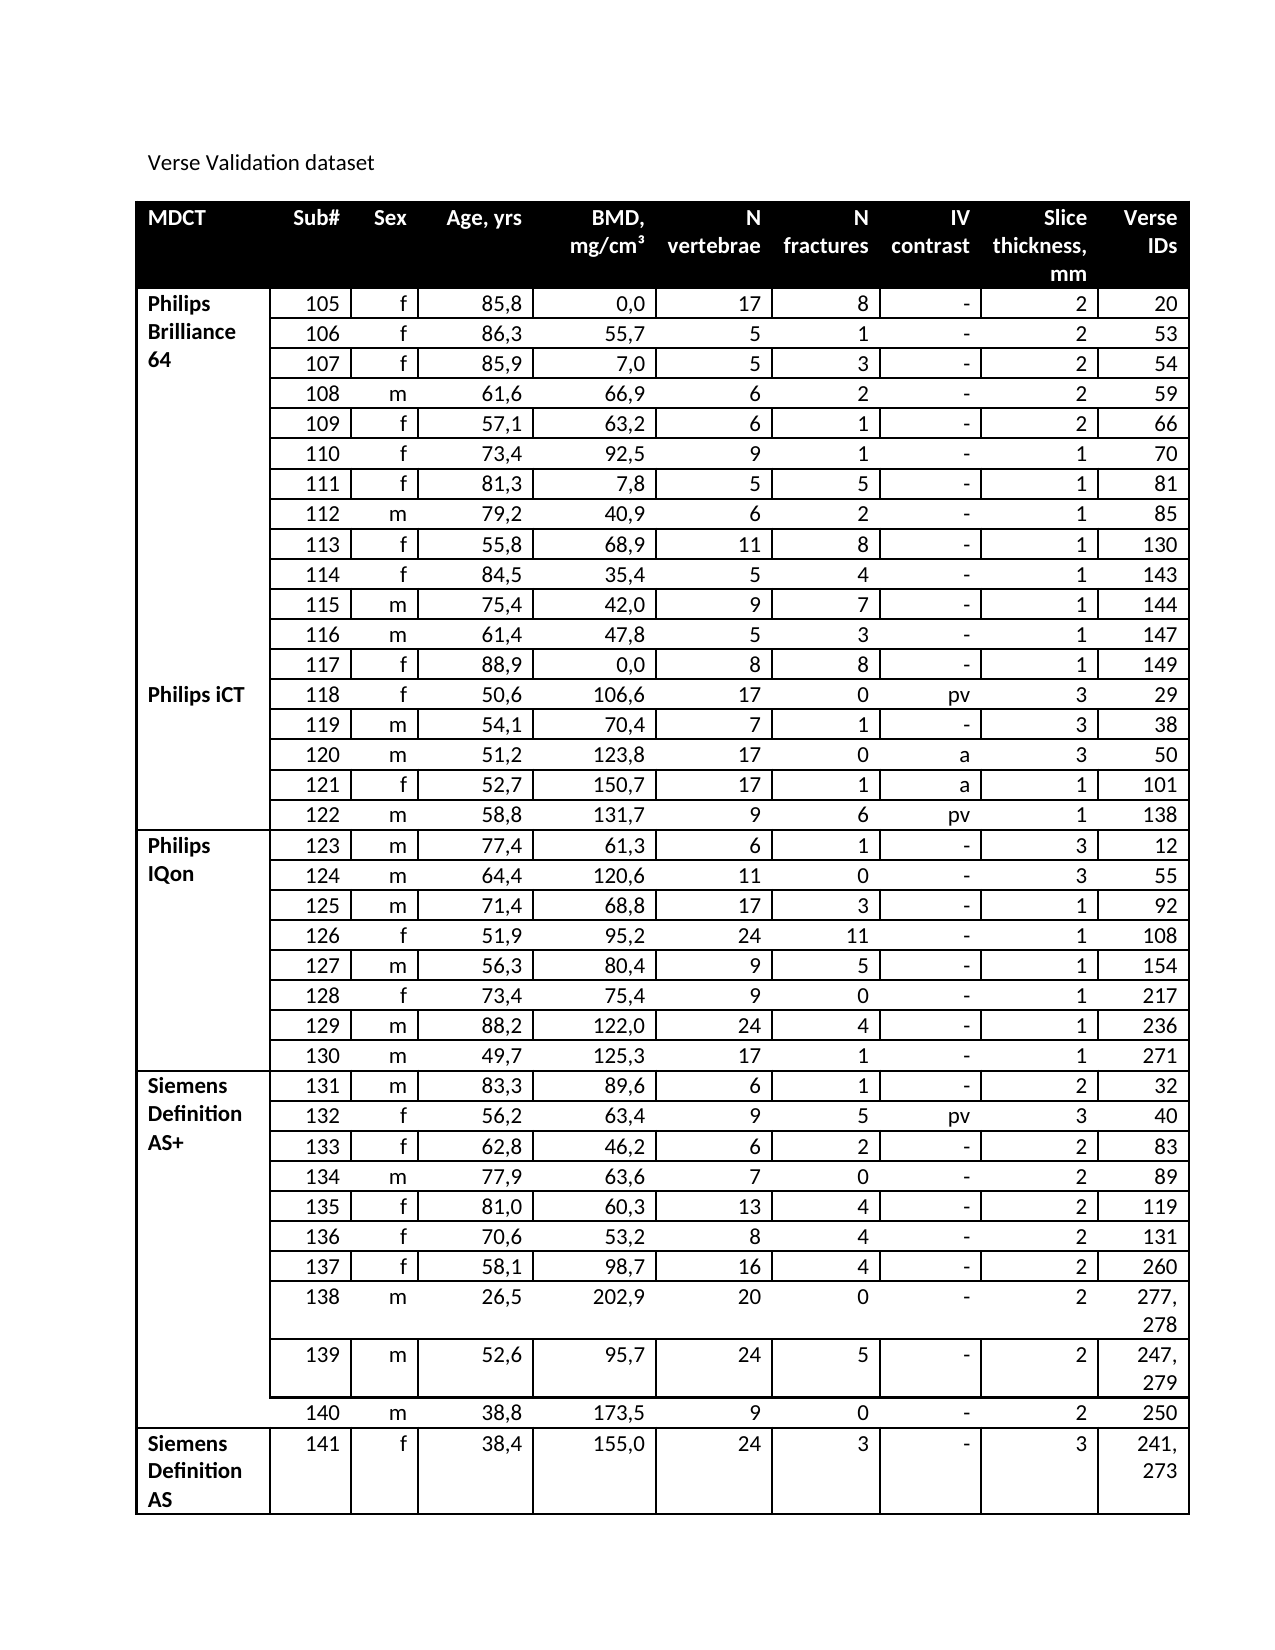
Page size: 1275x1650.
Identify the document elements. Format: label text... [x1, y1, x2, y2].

table_cell 24 [657, 1429, 771, 1513]
table_cell 92 [1099, 891, 1188, 919]
table_cell 61,6 [418, 379, 533, 407]
table_cell 2 [773, 1132, 879, 1160]
table_cell f [351, 680, 418, 708]
table_cell f [352, 771, 417, 798]
table_cell 61,4 [418, 620, 533, 648]
table_cell 4 [772, 560, 880, 588]
table_cell 51,9 [418, 921, 533, 949]
table_cell 6 [772, 801, 880, 829]
table_header Slice thickness, mm [981, 203, 1098, 287]
table_cell 0 [772, 861, 880, 889]
table_cell 81 [1099, 470, 1188, 497]
table_cell 86,3 [418, 319, 533, 347]
table_cell m [352, 831, 417, 859]
table_cell 62,8 [419, 1132, 532, 1160]
table_cell 125,3 [533, 1041, 656, 1069]
table_cell 105 [271, 289, 350, 317]
table_cell 85,8 [419, 289, 532, 317]
table_cell 61,3 [534, 831, 655, 859]
table_cell 7 [656, 1162, 772, 1190]
table_cell - [880, 379, 981, 407]
table_header BMD, mg/cm³ [533, 203, 656, 287]
table_header N fractures [772, 203, 880, 287]
table_cell 1 [982, 530, 1097, 558]
table_cell 40 [1098, 1102, 1188, 1130]
table_cell 58,8 [418, 801, 533, 829]
table_cell 95,7 [534, 1340, 655, 1396]
table_cell 11 [772, 921, 880, 949]
table_cell 8 [656, 1222, 772, 1250]
table_cell 66,9 [533, 379, 656, 407]
table_cell 79,2 [418, 500, 533, 528]
table_cell 154 [1099, 951, 1188, 979]
table_cell 58,1 [419, 1252, 532, 1280]
table_cell 137 [271, 1252, 350, 1280]
table_cell - [881, 951, 980, 979]
table_cell 260 [1099, 1252, 1188, 1280]
table_cell 135 [271, 1192, 350, 1220]
table_cell 2 [982, 289, 1097, 317]
table_cell 150,7 [534, 771, 655, 798]
table_cell 17 [656, 680, 772, 708]
table_cell 1 [982, 650, 1097, 678]
table_cell 1 [772, 439, 880, 467]
table_cell 1 [981, 620, 1098, 648]
table_cell 6 [657, 1072, 771, 1099]
table_cell 0 [772, 1282, 880, 1338]
table_cell 0 [772, 740, 880, 768]
table_cell 0 [772, 1399, 880, 1427]
table_cell 1 [982, 1011, 1097, 1039]
table_cell 7,0 [534, 349, 655, 377]
table_cell Philips IQon [138, 831, 269, 1069]
table_cell 52,7 [419, 771, 532, 798]
table_cell 119 [271, 710, 350, 738]
table_cell 136 [271, 1222, 351, 1250]
table_cell 50,6 [418, 680, 533, 708]
table_cell 89 [1098, 1162, 1188, 1190]
table_cell 128 [271, 981, 351, 1009]
table_cell 5 [656, 319, 772, 347]
table_cell 56,2 [418, 1102, 533, 1130]
table_cell - [880, 439, 981, 467]
table_cell m [351, 1282, 418, 1338]
table_cell 3 [772, 620, 880, 648]
table_cell - [881, 409, 980, 437]
table_cell m [351, 801, 418, 829]
table_cell 133 [271, 1132, 350, 1160]
table_cell 54,1 [419, 710, 532, 738]
table_cell 2 [982, 1132, 1097, 1160]
table_cell 9 [657, 590, 771, 618]
table_cell 4 [772, 1222, 880, 1250]
table_cell - [880, 921, 981, 949]
table_cell 124 [271, 861, 351, 889]
table_cell 95,2 [533, 921, 656, 949]
table_cell 7 [657, 710, 771, 738]
table_cell 88,9 [419, 650, 532, 678]
table_cell 8 [773, 289, 879, 317]
table_cell - [880, 500, 981, 528]
table_cell m [352, 710, 417, 738]
table_cell 117 [271, 650, 350, 678]
table_cell 241, 273 [1099, 1429, 1188, 1513]
table_cell 7,8 [534, 470, 655, 497]
table_cell 250 [1098, 1399, 1188, 1427]
table_cell Siemens Definition AS [138, 1429, 269, 1513]
table_cell 77,9 [418, 1162, 533, 1190]
table_cell 46,2 [534, 1132, 655, 1160]
table_cell m [351, 620, 418, 648]
table_cell 63,2 [534, 409, 655, 437]
table_cell 109 [271, 409, 350, 437]
table_cell 3 [982, 1429, 1097, 1513]
table_cell 13 [657, 1192, 771, 1220]
table_cell - [881, 1429, 980, 1513]
table_cell m [352, 1072, 417, 1099]
table_cell 55 [1098, 861, 1188, 889]
table_cell 1 [982, 470, 1097, 497]
table_cell 38,8 [418, 1399, 533, 1427]
table_cell 63,6 [533, 1162, 656, 1190]
table_cell pv [880, 801, 981, 829]
table_cell 60,3 [534, 1192, 655, 1220]
table_cell 3 [982, 710, 1097, 738]
table_cell 3 [981, 1102, 1098, 1130]
table_cell 121 [271, 771, 350, 798]
table_cell 155,0 [534, 1429, 655, 1513]
table_cell 2 [981, 1162, 1098, 1190]
table_cell Philips iCT [138, 678, 269, 829]
table_cell 101 [1099, 771, 1188, 798]
table_cell 120 [271, 740, 351, 768]
table_cell 16 [657, 1252, 771, 1280]
table_cell 6 [657, 831, 771, 859]
table_cell 70,4 [534, 710, 655, 738]
table_cell f [352, 470, 417, 497]
table_cell f [352, 289, 417, 317]
table_cell m [351, 861, 418, 889]
table_cell - [881, 1072, 980, 1099]
table_cell 134 [271, 1162, 351, 1190]
table_cell 123,8 [533, 740, 656, 768]
table_cell 107 [271, 349, 350, 377]
table_cell - [881, 650, 980, 678]
table_cell 122 [271, 801, 351, 829]
table_cell a [881, 771, 980, 798]
table_cell 1 [981, 1041, 1098, 1069]
table_cell 116 [271, 620, 351, 648]
table_cell m [352, 1011, 417, 1039]
table_cell 130 [1099, 530, 1188, 558]
table_cell 29 [1098, 680, 1188, 708]
table_cell 9 [656, 981, 772, 1009]
table_cell 108 [271, 379, 351, 407]
table_cell 173,5 [533, 1399, 656, 1427]
table_cell 73,4 [418, 981, 533, 1009]
table_cell m [352, 590, 417, 618]
table_cell 70,6 [418, 1222, 533, 1250]
table_cell a [880, 740, 981, 768]
table_cell 4 [773, 1252, 879, 1280]
table_cell f [352, 1192, 417, 1220]
table_cell 141 [271, 1429, 350, 1513]
table_cell 0,0 [534, 289, 655, 317]
table_cell 6 [657, 409, 771, 437]
table_cell 0 [772, 1162, 880, 1190]
table_cell 38 [1099, 710, 1188, 738]
table_cell 147 [1098, 620, 1188, 648]
table_cell 85,9 [419, 349, 532, 377]
table_cell 277, 278 [1098, 1282, 1188, 1338]
table_cell 123 [271, 831, 350, 859]
table_cell 202,9 [533, 1282, 656, 1338]
table_cell 26,5 [418, 1282, 533, 1338]
table_cell 1 [981, 439, 1098, 467]
table_cell - [881, 1192, 980, 1220]
table_cell 115 [271, 590, 350, 618]
table_cell Siemens Definition AS+ [138, 1072, 270, 1427]
table_cell - [880, 1222, 981, 1250]
table_cell 54 [1099, 349, 1188, 377]
table_cell 2 [982, 409, 1097, 437]
table_cell 120,6 [533, 861, 656, 889]
table_cell 20 [656, 1282, 772, 1338]
table_cell 83 [1099, 1132, 1188, 1160]
table_cell - [880, 319, 981, 347]
table_cell m [351, 1399, 418, 1427]
table_cell 129 [271, 1011, 350, 1039]
table_cell 122,0 [534, 1011, 655, 1039]
table_cell 1 [982, 951, 1097, 979]
table_cell 9 [657, 951, 771, 979]
table_cell 5 [656, 560, 772, 588]
table_cell m [351, 1162, 418, 1190]
table_cell 24 [657, 1011, 771, 1039]
table_cell 1 [982, 891, 1097, 919]
table_cell 3 [982, 831, 1097, 859]
table_cell 24 [656, 921, 772, 949]
table_header Verse IDs [1098, 203, 1188, 287]
table_cell 131,7 [533, 801, 656, 829]
table_cell 53 [1098, 319, 1188, 347]
table_cell 3 [773, 1429, 879, 1513]
table_cell - [881, 1132, 980, 1160]
table_cell f [352, 349, 417, 377]
table_cell 139 [271, 1340, 350, 1396]
table_cell 106,6 [533, 680, 656, 708]
table_cell - [881, 1340, 980, 1396]
table_cell - [881, 1252, 980, 1280]
table_cell pv [880, 680, 981, 708]
table_cell 17 [657, 771, 771, 798]
table_cell 59 [1098, 379, 1188, 407]
table_cell 143 [1098, 560, 1188, 588]
table_cell 35,4 [533, 560, 656, 588]
text Verse Validation dataset [148, 148, 1127, 176]
table_cell f [351, 1222, 418, 1250]
table_cell 57,1 [419, 409, 532, 437]
table_cell 1 [773, 831, 879, 859]
table_cell m [351, 740, 418, 768]
table_cell - [880, 1162, 981, 1190]
table_cell 80,4 [534, 951, 655, 979]
table_cell 64,4 [418, 861, 533, 889]
table_cell 92,5 [533, 439, 656, 467]
table_cell 8 [773, 650, 879, 678]
table_cell 6 [656, 500, 772, 528]
table_cell 88,2 [419, 1011, 532, 1039]
table_cell 5 [657, 349, 771, 377]
table_cell - [881, 710, 980, 738]
table_cell - [880, 1041, 981, 1069]
table_cell 2 [772, 500, 880, 528]
table_cell 66 [1099, 409, 1188, 437]
table_cell 20 [1099, 289, 1188, 317]
table_cell 138 [271, 1282, 351, 1338]
table_cell 5 [772, 1102, 880, 1130]
table_cell 2 [981, 319, 1098, 347]
table_cell 127 [271, 951, 350, 979]
table_cell 11 [657, 530, 771, 558]
table_cell 118 [271, 680, 351, 708]
table_cell m [352, 951, 417, 979]
table_cell 3 [981, 861, 1098, 889]
table_cell 3 [981, 680, 1098, 708]
table_cell 1 [981, 921, 1098, 949]
table_cell 108 [1098, 921, 1188, 949]
table_cell 5 [773, 470, 879, 497]
table_cell 106 [271, 319, 351, 347]
table_cell - [880, 1399, 981, 1427]
table_cell 81,0 [419, 1192, 532, 1220]
table_cell 55,8 [419, 530, 532, 558]
table_cell 1 [981, 801, 1098, 829]
table_cell 114 [271, 560, 351, 588]
table_cell 42,0 [534, 590, 655, 618]
table_cell f [351, 921, 418, 949]
table_cell f [351, 981, 418, 1009]
table_cell 119 [1099, 1192, 1188, 1220]
table_cell 75,4 [419, 590, 532, 618]
table_cell m [351, 500, 418, 528]
table_cell 71,4 [419, 891, 532, 919]
table_cell 53,2 [533, 1222, 656, 1250]
table_cell - [881, 891, 980, 919]
table_cell 9 [656, 1102, 772, 1130]
table_cell 2 [981, 1222, 1098, 1250]
table_cell 144 [1099, 590, 1188, 618]
table_cell 6 [656, 379, 772, 407]
table_cell 2 [981, 1282, 1098, 1338]
table_cell 131 [271, 1072, 350, 1099]
table_cell f [351, 439, 418, 467]
table_cell 6 [657, 1132, 771, 1160]
table_cell m [352, 1340, 417, 1396]
table_cell 47,8 [533, 620, 656, 648]
table_cell 84,5 [418, 560, 533, 588]
table_header N vertebrae [656, 203, 772, 287]
table_cell 1 [982, 771, 1097, 798]
table_cell 111 [271, 470, 350, 497]
table_cell - [881, 470, 980, 497]
table_cell - [881, 349, 980, 377]
table_cell m [351, 379, 418, 407]
table_cell 2 [982, 349, 1097, 377]
table_cell 2 [981, 379, 1098, 407]
table_cell f [352, 409, 417, 437]
table_cell 132 [271, 1102, 351, 1130]
table_cell f [352, 650, 417, 678]
table_cell 236 [1099, 1011, 1188, 1039]
table_cell 17 [657, 289, 771, 317]
table_cell 24 [657, 1340, 771, 1396]
table_cell 17 [656, 1041, 772, 1069]
table_cell - [880, 861, 981, 889]
table_header Sex [351, 203, 418, 287]
table_cell 1 [773, 771, 879, 798]
table_cell 70 [1098, 439, 1188, 467]
table_cell 77,4 [419, 831, 532, 859]
table_cell 1 [773, 710, 879, 738]
table_cell 126 [271, 921, 351, 949]
table_cell 149 [1099, 650, 1188, 678]
table_cell 55,7 [533, 319, 656, 347]
table_cell 1 [772, 1041, 880, 1069]
table_cell 75,4 [533, 981, 656, 1009]
table_cell 2 [981, 1399, 1098, 1427]
table_cell 1 [982, 590, 1097, 618]
table_cell pv [880, 1102, 981, 1130]
table_cell 113 [271, 530, 350, 558]
table_cell 17 [657, 891, 771, 919]
table_cell 1 [981, 560, 1098, 588]
table_cell 112 [271, 500, 351, 528]
table_cell 1 [773, 1072, 879, 1099]
table_cell 38,4 [419, 1429, 532, 1513]
table_cell 98,7 [534, 1252, 655, 1280]
table_cell - [880, 620, 981, 648]
table_cell 2 [982, 1340, 1097, 1396]
table_cell 68,9 [534, 530, 655, 558]
table_cell 140 [270, 1399, 351, 1427]
table_cell 1 [772, 319, 880, 347]
table_cell 5 [773, 951, 879, 979]
table_cell 32 [1099, 1072, 1188, 1099]
table_cell 8 [657, 650, 771, 678]
table_cell - [880, 981, 981, 1009]
table_cell 51,2 [418, 740, 533, 768]
table_cell 131 [1098, 1222, 1188, 1250]
table_cell 12 [1099, 831, 1188, 859]
table_cell 7 [773, 590, 879, 618]
table_cell 1 [773, 409, 879, 437]
table_cell 3 [773, 349, 879, 377]
table_cell 2 [982, 1252, 1097, 1280]
table_cell 73,4 [418, 439, 533, 467]
table_cell 5 [657, 470, 771, 497]
table_cell 271 [1098, 1041, 1188, 1069]
table_cell 130 [271, 1041, 351, 1069]
table_cell 3 [773, 891, 879, 919]
table_cell - [880, 1282, 981, 1338]
table_cell 63,4 [533, 1102, 656, 1130]
table_cell Philips Brilliance 64 [138, 289, 269, 678]
table_cell - [881, 289, 980, 317]
table_cell 110 [271, 439, 351, 467]
table_cell - [880, 560, 981, 588]
table_cell 125 [271, 891, 350, 919]
table_cell 9 [656, 439, 772, 467]
table_cell f [352, 1252, 417, 1280]
table_cell 4 [773, 1011, 879, 1039]
table_cell - [881, 590, 980, 618]
table_header IV contrast [880, 203, 981, 287]
table_cell - [881, 831, 980, 859]
table_cell 9 [656, 1399, 772, 1427]
table_cell m [351, 1041, 418, 1069]
table_cell 5 [773, 1340, 879, 1396]
table_cell 81,3 [419, 470, 532, 497]
table_cell 17 [656, 740, 772, 768]
table_cell f [352, 1429, 417, 1513]
table_header MDCT [138, 203, 270, 287]
table_header Age, yrs [418, 203, 533, 287]
table_cell 0,0 [534, 650, 655, 678]
table_cell 247, 279 [1099, 1340, 1188, 1396]
table_cell 138 [1098, 801, 1188, 829]
table_cell f [351, 560, 418, 588]
table_cell f [352, 530, 417, 558]
table_cell 56,3 [419, 951, 532, 979]
table_cell 0 [772, 680, 880, 708]
table_cell 5 [656, 620, 772, 648]
table_cell 50 [1098, 740, 1188, 768]
table_cell 85 [1098, 500, 1188, 528]
table_cell m [352, 891, 417, 919]
table_cell 4 [773, 1192, 879, 1220]
table_cell 2 [982, 1192, 1097, 1220]
table_cell - [881, 530, 980, 558]
table_cell 11 [656, 861, 772, 889]
table_cell 1 [981, 500, 1098, 528]
table_cell f [351, 319, 418, 347]
table_cell f [352, 1132, 417, 1160]
table_cell f [351, 1102, 418, 1130]
table_cell 68,8 [534, 891, 655, 919]
table_cell 89,6 [534, 1072, 655, 1099]
table_cell 40,9 [533, 500, 656, 528]
table_cell 83,3 [419, 1072, 532, 1099]
table_cell 49,7 [418, 1041, 533, 1069]
table_header Sub# [270, 203, 351, 287]
table_cell - [881, 1011, 980, 1039]
table_cell 52,6 [419, 1340, 532, 1396]
table_cell 3 [981, 740, 1098, 768]
table_cell 217 [1098, 981, 1188, 1009]
table_cell 8 [773, 530, 879, 558]
table_cell 2 [772, 379, 880, 407]
table_cell 2 [982, 1072, 1097, 1099]
table_cell 1 [981, 981, 1098, 1009]
table_cell 0 [772, 981, 880, 1009]
table_cell 9 [656, 801, 772, 829]
